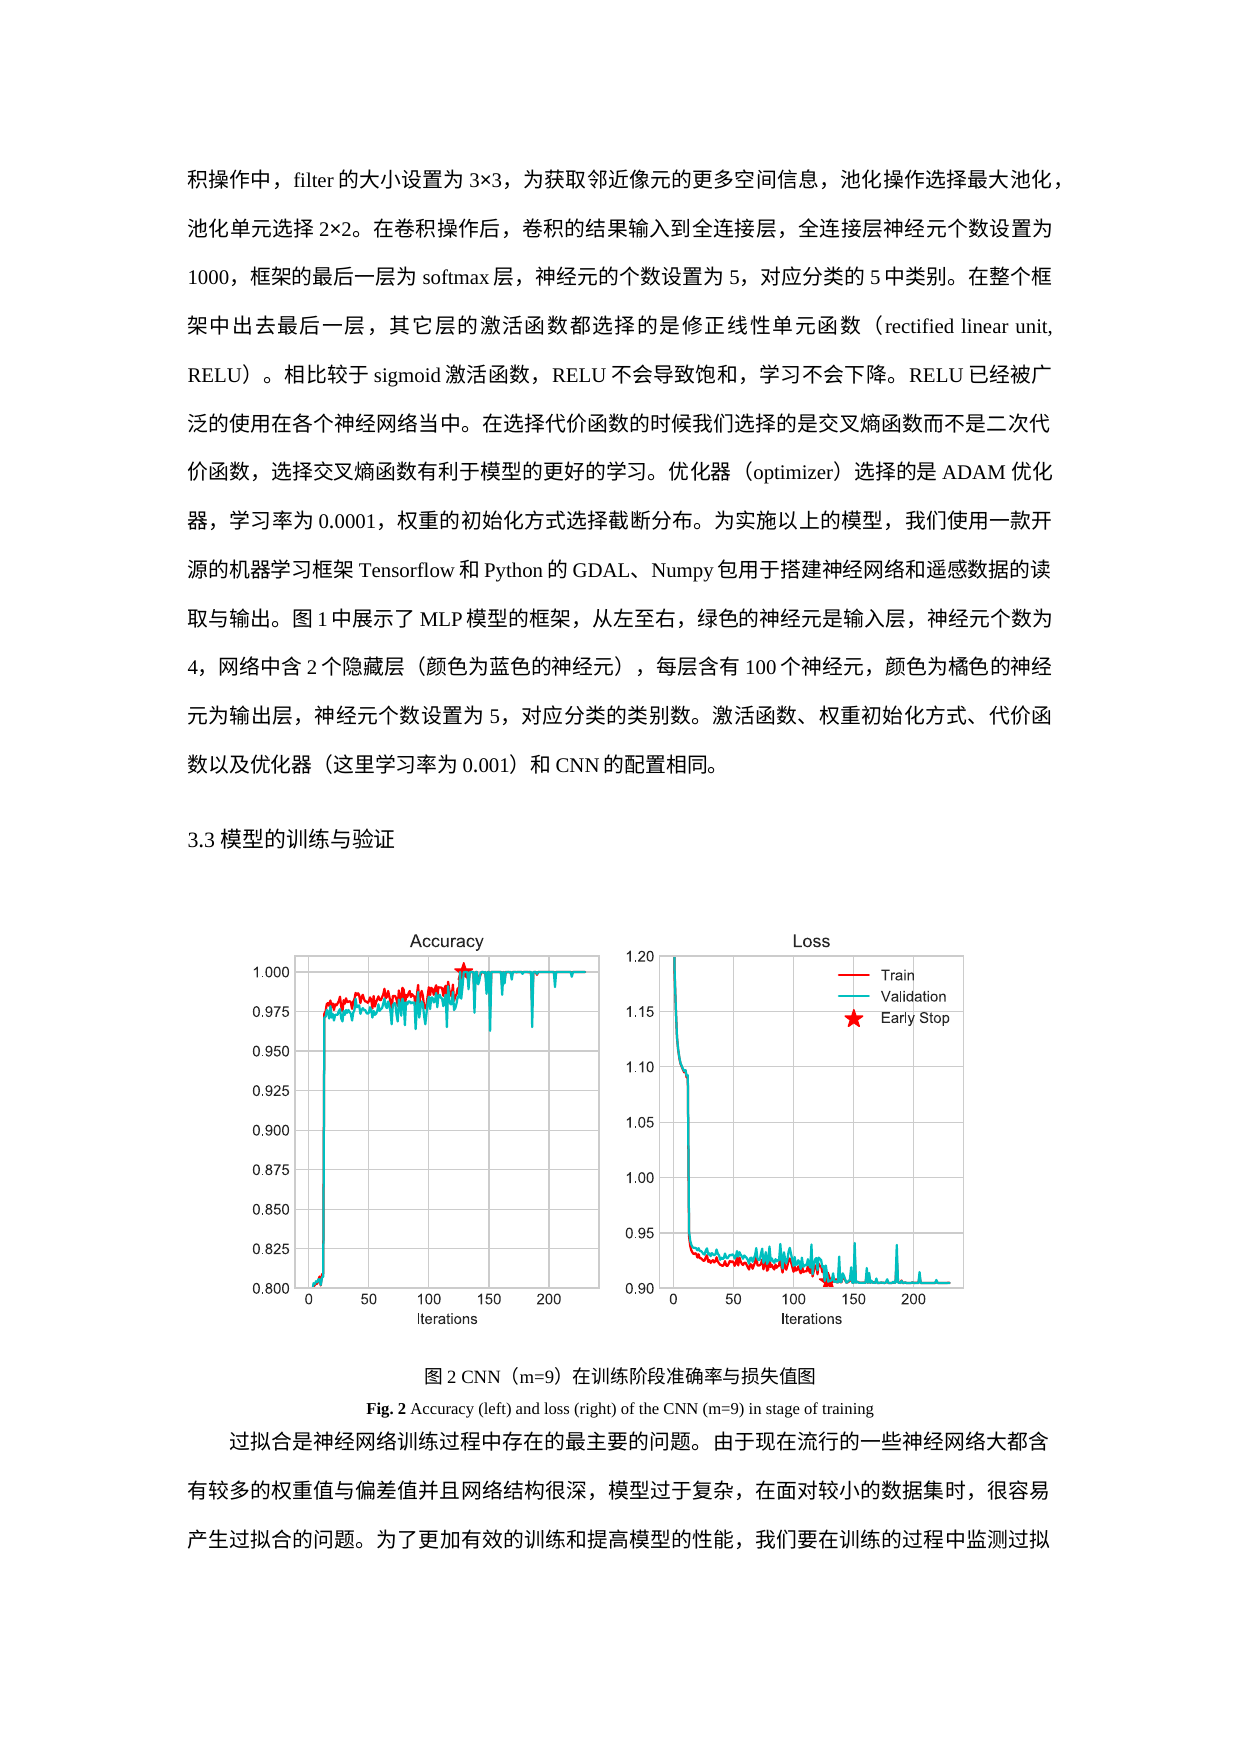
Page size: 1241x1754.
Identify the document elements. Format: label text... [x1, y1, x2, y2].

text 图 2 CNN（m=9）在训练阶段准确率与损失值图 [187, 1359, 1053, 1392]
subtitle 3.3 模型的训练与验证 [187, 822, 1053, 854]
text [187, 1424, 1053, 1554]
text Fig. 2 Accuracy (left) and loss (right) of the CNN (m=9) in stage of training [187, 1392, 1053, 1424]
